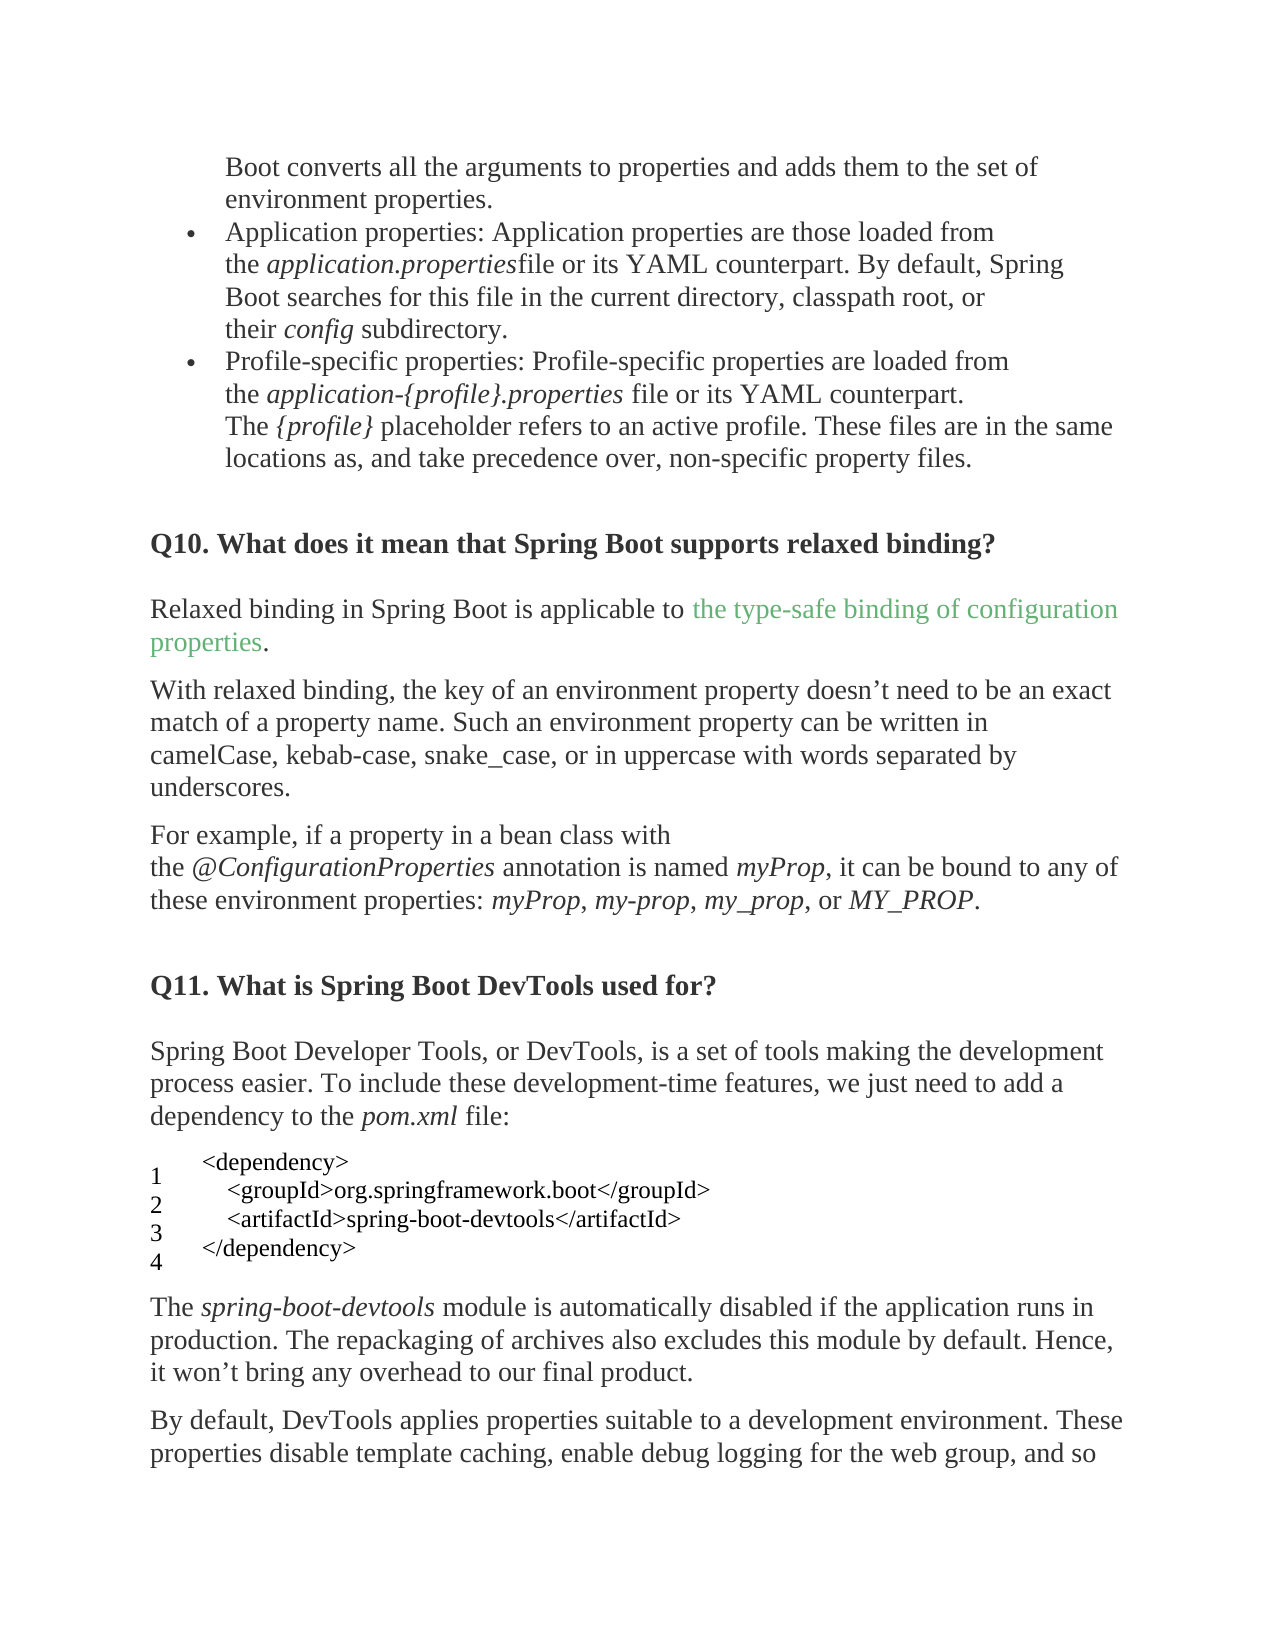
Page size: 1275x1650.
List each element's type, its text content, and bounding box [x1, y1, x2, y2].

table_header 1 2 3 4 [150, 1147, 202, 1290]
text The spring-boot-devtools module is automatically disabled if the application runs in production. The repackaging of archives also excludes this module by default. Hence, it won’t bring any overhead to our final product. [150, 1290, 1125, 1388]
list Application properties: Application properties are those loaded from the application.propertiesfile or its YAML counterpart. By default, Spring Boot searches for this file in the current directory, classpath root, or their config subdirectory. [187, 215, 1125, 344]
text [150, 1403, 1125, 1468]
table_header <dependency> <groupId>org.springframework.boot</groupId> <artifactId>spring-boot-devtools</artifactId> </dependency> [202, 1147, 1275, 1290]
text Spring Boot Developer Tools, or DevTools, is a set of tools making the development process easier. To include these development-time features, we just need to add a dependency to the pom.xml file: [150, 1034, 1125, 1131]
text Relaxed binding in Spring Boot is applicable to the type-safe binding of configuration properties. [150, 592, 1125, 657]
list Profile-specific properties: Profile-specific properties are loaded from the application-{profile}.properties file or its YAML counterpart. The {profile} placeholder refers to an active profile. These files are in the same locations as, and take precedence over, non-specific property files. [187, 344, 1125, 474]
text For example, if a property in a bean class with the @ConfigurationProperties annotation is named myProp, it can be bound to any of these environment properties: myProp, my-prop, my_prop, or MY_PROP. [150, 818, 1125, 915]
text Q10. What does it mean that Spring Boot supports relaxed binding? [150, 526, 1125, 560]
text With relaxed binding, the key of an environment property doesn’t need to be an exact match of a property name. Such an environment property can be written in camelCase, kebab-case, snake_case, or in uppercase with words separated by underscores. [150, 673, 1125, 802]
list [187, 150, 1125, 215]
text Q11. What is Spring Boot DevTools used for? [150, 968, 1125, 1001]
